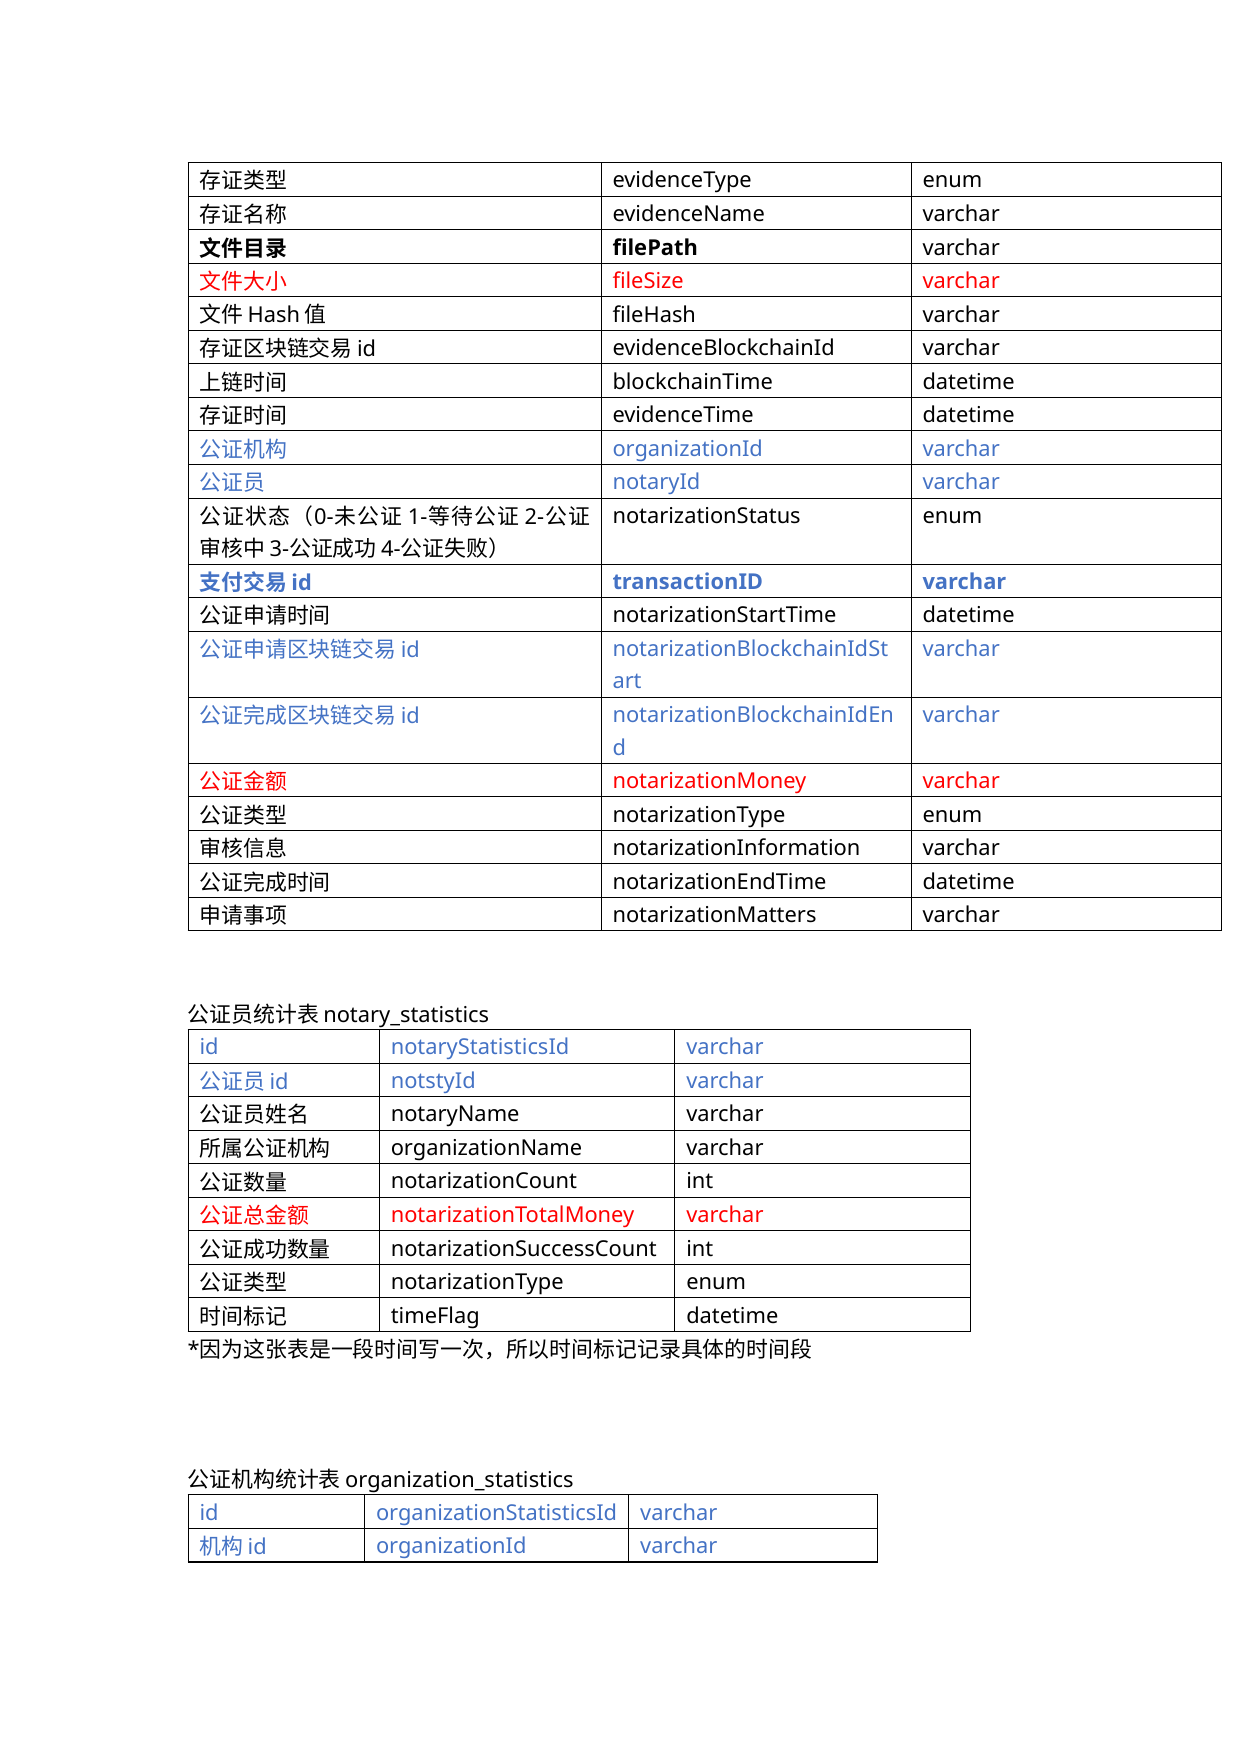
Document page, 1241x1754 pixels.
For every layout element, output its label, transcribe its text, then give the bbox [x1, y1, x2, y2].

table_header varchar [675, 1030, 970, 1062]
table_cell varchar [912, 431, 1221, 464]
table_cell notarizationStatus [602, 499, 911, 563]
table_cell 上链时间 [189, 364, 601, 397]
table_cell varchar [912, 331, 1221, 363]
table_cell blockchainTime [602, 364, 911, 397]
table_cell 时间标记 [189, 1298, 379, 1331]
table_cell 文件目录 [189, 230, 601, 263]
table_cell 机构id [189, 1529, 364, 1561]
table_cell 公证数量 [189, 1164, 379, 1197]
table_cell 文件Hash值 [189, 297, 601, 330]
table_cell evidenceTime [602, 398, 911, 430]
table_cell notarizationBlockchainIdStart [602, 632, 911, 697]
table_cell datetime [912, 398, 1221, 430]
table_cell datetime [912, 364, 1221, 397]
table_cell notarizationTotalMoney [380, 1198, 674, 1230]
table_cell 公证员 [189, 465, 601, 497]
table_cell 公证完成时间 [189, 864, 601, 897]
table_header id [189, 1495, 364, 1528]
table_cell 公证申请时间 [189, 598, 601, 631]
table_cell 公证总金额 [189, 1198, 379, 1230]
table_cell 申请事项 [189, 898, 601, 930]
table_cell notarizationBlockchainIdEnd [602, 698, 911, 763]
table_cell 存证区块链交易id [189, 331, 601, 363]
table_cell datetime [912, 864, 1221, 897]
table_cell notstyId [380, 1064, 674, 1096]
table_cell int [675, 1164, 970, 1197]
table_cell datetime [912, 598, 1221, 631]
table_cell notarizationType [380, 1265, 674, 1297]
table_cell 存证名称 [189, 197, 601, 229]
table_cell varchar [675, 1131, 970, 1163]
table_cell 公证成功数量 [189, 1231, 379, 1264]
table_cell varchar [912, 764, 1221, 796]
text 公证员统计表notary_statistics [187, 996, 1053, 1029]
table_cell varchar [675, 1097, 970, 1129]
table_cell varchar [912, 632, 1221, 697]
table_cell evidenceName [602, 197, 911, 229]
table_cell varchar [912, 831, 1221, 863]
table_header organizationStatisticsId [365, 1495, 628, 1528]
table_cell 公证类型 [189, 1265, 379, 1297]
table_cell 公证员姓名 [189, 1097, 379, 1129]
table_cell 公证完成区块链交易id [189, 698, 601, 763]
table_cell organizationId [365, 1529, 628, 1561]
table_cell varchar [675, 1064, 970, 1096]
table_cell notarizationInformation [602, 831, 911, 863]
table_cell enum [912, 797, 1221, 830]
table_cell fileHash [602, 297, 911, 330]
table_cell notarizationMatters [602, 898, 911, 930]
table_cell varchar [912, 230, 1221, 263]
table_cell enum [912, 163, 1221, 196]
table_cell notarizationSuccessCount [380, 1231, 674, 1264]
table_cell notarizationCount [380, 1164, 674, 1197]
table_cell 存证类型 [189, 163, 601, 196]
table_cell varchar [912, 898, 1221, 930]
table_cell notaryName [380, 1097, 674, 1129]
table_cell varchar [675, 1198, 970, 1230]
table_cell 公证员id [189, 1064, 379, 1096]
table_header id [189, 1030, 379, 1062]
table_cell varchar [912, 264, 1221, 296]
table_cell filePath [602, 230, 911, 263]
table_cell evidenceBlockchainId [602, 331, 911, 363]
table_cell organizationId [602, 431, 911, 464]
table_cell notarizationEndTime [602, 864, 911, 897]
table_cell timeFlag [380, 1298, 674, 1331]
table_cell 支付交易id [189, 565, 601, 597]
table_cell transactionID [602, 565, 911, 597]
table_cell 公证类型 [189, 797, 601, 830]
table_cell varchar [629, 1529, 877, 1561]
table_cell int [675, 1231, 970, 1264]
table_header varchar [629, 1495, 877, 1528]
table_cell 审核信息 [189, 831, 601, 863]
table_cell varchar [912, 698, 1221, 763]
table_header notaryStatisticsId [380, 1030, 674, 1062]
table_cell notarizationStartTime [602, 598, 911, 631]
text *因为这张表是一段时间写一次，所以时间标记记录具体的时间段 [187, 1332, 1053, 1364]
table_cell 公证机构 [189, 431, 601, 464]
table_cell 存证时间 [189, 398, 601, 430]
table_cell organizationName [380, 1131, 674, 1163]
table_cell fileSize [602, 264, 911, 296]
table_cell 公证金额 [189, 764, 601, 796]
table_cell 文件大小 [189, 264, 601, 296]
table_cell varchar [912, 565, 1221, 597]
table_cell notarizationType [602, 797, 911, 830]
table_cell enum [675, 1265, 970, 1297]
table_cell notaryId [602, 465, 911, 497]
table_cell enum [912, 499, 1221, 563]
table_cell evidenceType [602, 163, 911, 196]
table_cell varchar [912, 465, 1221, 497]
table_cell 公证状态（0-未公证1-等待公证2-公证审核中3-公证成功4-公证失败） [189, 499, 601, 563]
table_cell varchar [912, 297, 1221, 330]
table_cell 公证申请区块链交易id [189, 632, 601, 697]
table_cell notarizationMoney [602, 764, 911, 796]
table_cell 所属公证机构 [189, 1131, 379, 1163]
table_cell varchar [912, 197, 1221, 229]
text 公证机构统计表organization_statistics [187, 1462, 1053, 1494]
table_cell datetime [675, 1298, 970, 1331]
